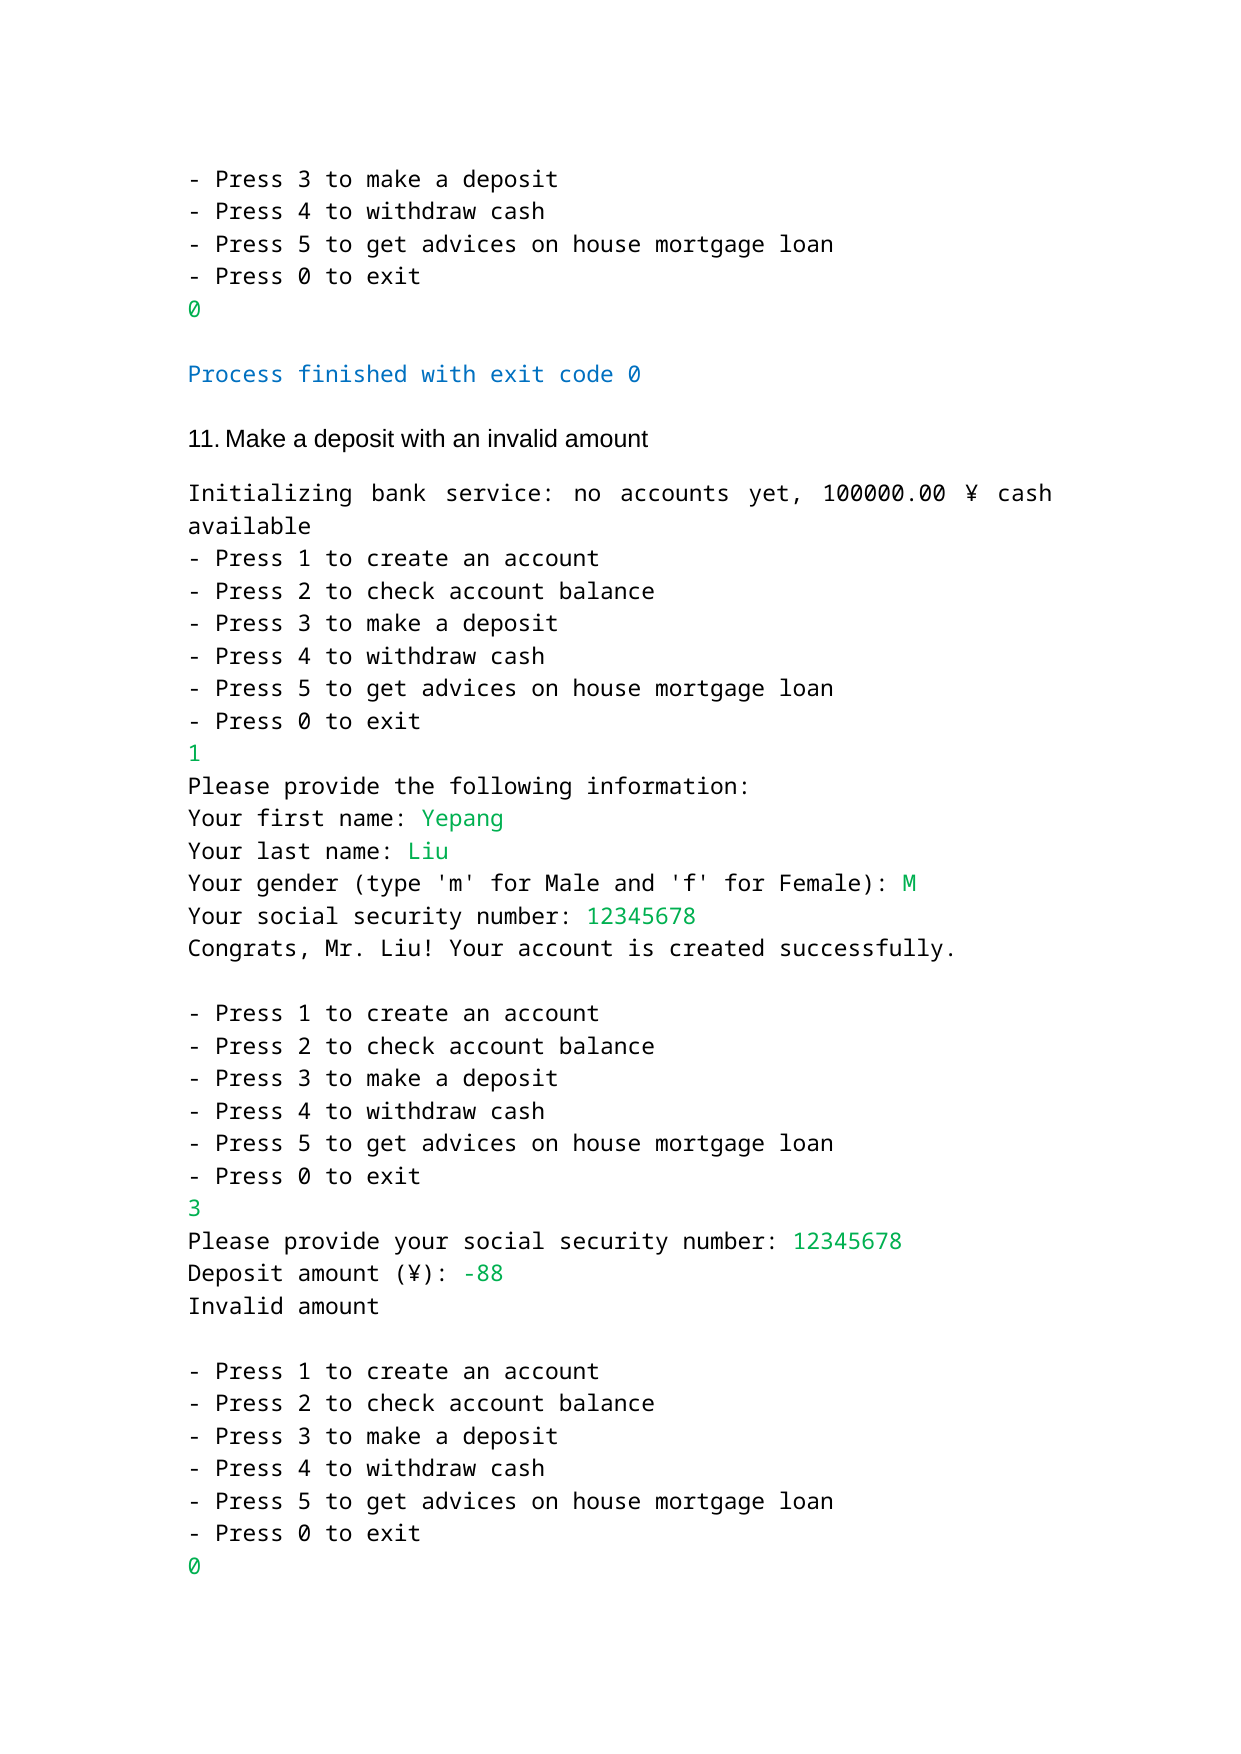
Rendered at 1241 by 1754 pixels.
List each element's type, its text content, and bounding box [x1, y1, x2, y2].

text Your first name: Yepang [187, 801, 1053, 834]
text 3 [187, 1191, 1053, 1224]
text - Press 1 to create an account [187, 1354, 1053, 1386]
text Process finished with exit code 0 [187, 357, 1053, 389]
text 1 [187, 736, 1053, 769]
text 0 [187, 1549, 1053, 1581]
text Your gender (type 'm' for Male and 'f' for Female): M [187, 866, 1053, 899]
text Initializing bank service: no accounts yet, 100000.00 ¥ cash available [187, 476, 1053, 541]
text - Press 3 to make a deposit [187, 1419, 1053, 1451]
text - Press 3 to make a deposit [187, 1061, 1053, 1094]
text - Press 4 to withdraw cash [187, 194, 1053, 227]
text - Press 1 to create an account [187, 541, 1053, 574]
text - Press 2 to check account balance [187, 1386, 1053, 1419]
text - Press 5 to get advices on house mortgage loan [187, 1484, 1053, 1516]
text 0 [187, 292, 1053, 324]
text - Press 0 to exit [187, 1159, 1053, 1191]
text Deposit amount (¥): -88 [187, 1256, 1053, 1289]
text - Press 5 to get advices on house mortgage loan [187, 671, 1053, 704]
text Please provide your social security number: 12345678 [187, 1224, 1053, 1256]
list Make a deposit with an invalid amount [187, 422, 1053, 454]
text - Press 0 to exit [187, 259, 1053, 292]
text Your last name: Liu [187, 834, 1053, 866]
text - Press 4 to withdraw cash [187, 639, 1053, 671]
text Your social security number: 12345678 [187, 899, 1053, 931]
text - Press 4 to withdraw cash [187, 1451, 1053, 1484]
text - Press 1 to create an account [187, 996, 1053, 1029]
text Invalid amount [187, 1289, 1053, 1321]
text - Press 0 to exit [187, 1516, 1053, 1549]
text - Press 0 to exit [187, 704, 1053, 736]
text - Press 2 to check account balance [187, 574, 1053, 606]
text - Press 5 to get advices on house mortgage loan [187, 227, 1053, 259]
text - Press 3 to make a deposit [187, 162, 1053, 194]
text Please provide the following information: [187, 769, 1053, 801]
text - Press 3 to make a deposit [187, 606, 1053, 639]
text - Press 2 to check account balance [187, 1029, 1053, 1061]
text - Press 4 to withdraw cash [187, 1094, 1053, 1126]
text Congrats, Mr. Liu! Your account is created successfully. [187, 931, 1053, 964]
text - Press 5 to get advices on house mortgage loan [187, 1126, 1053, 1159]
